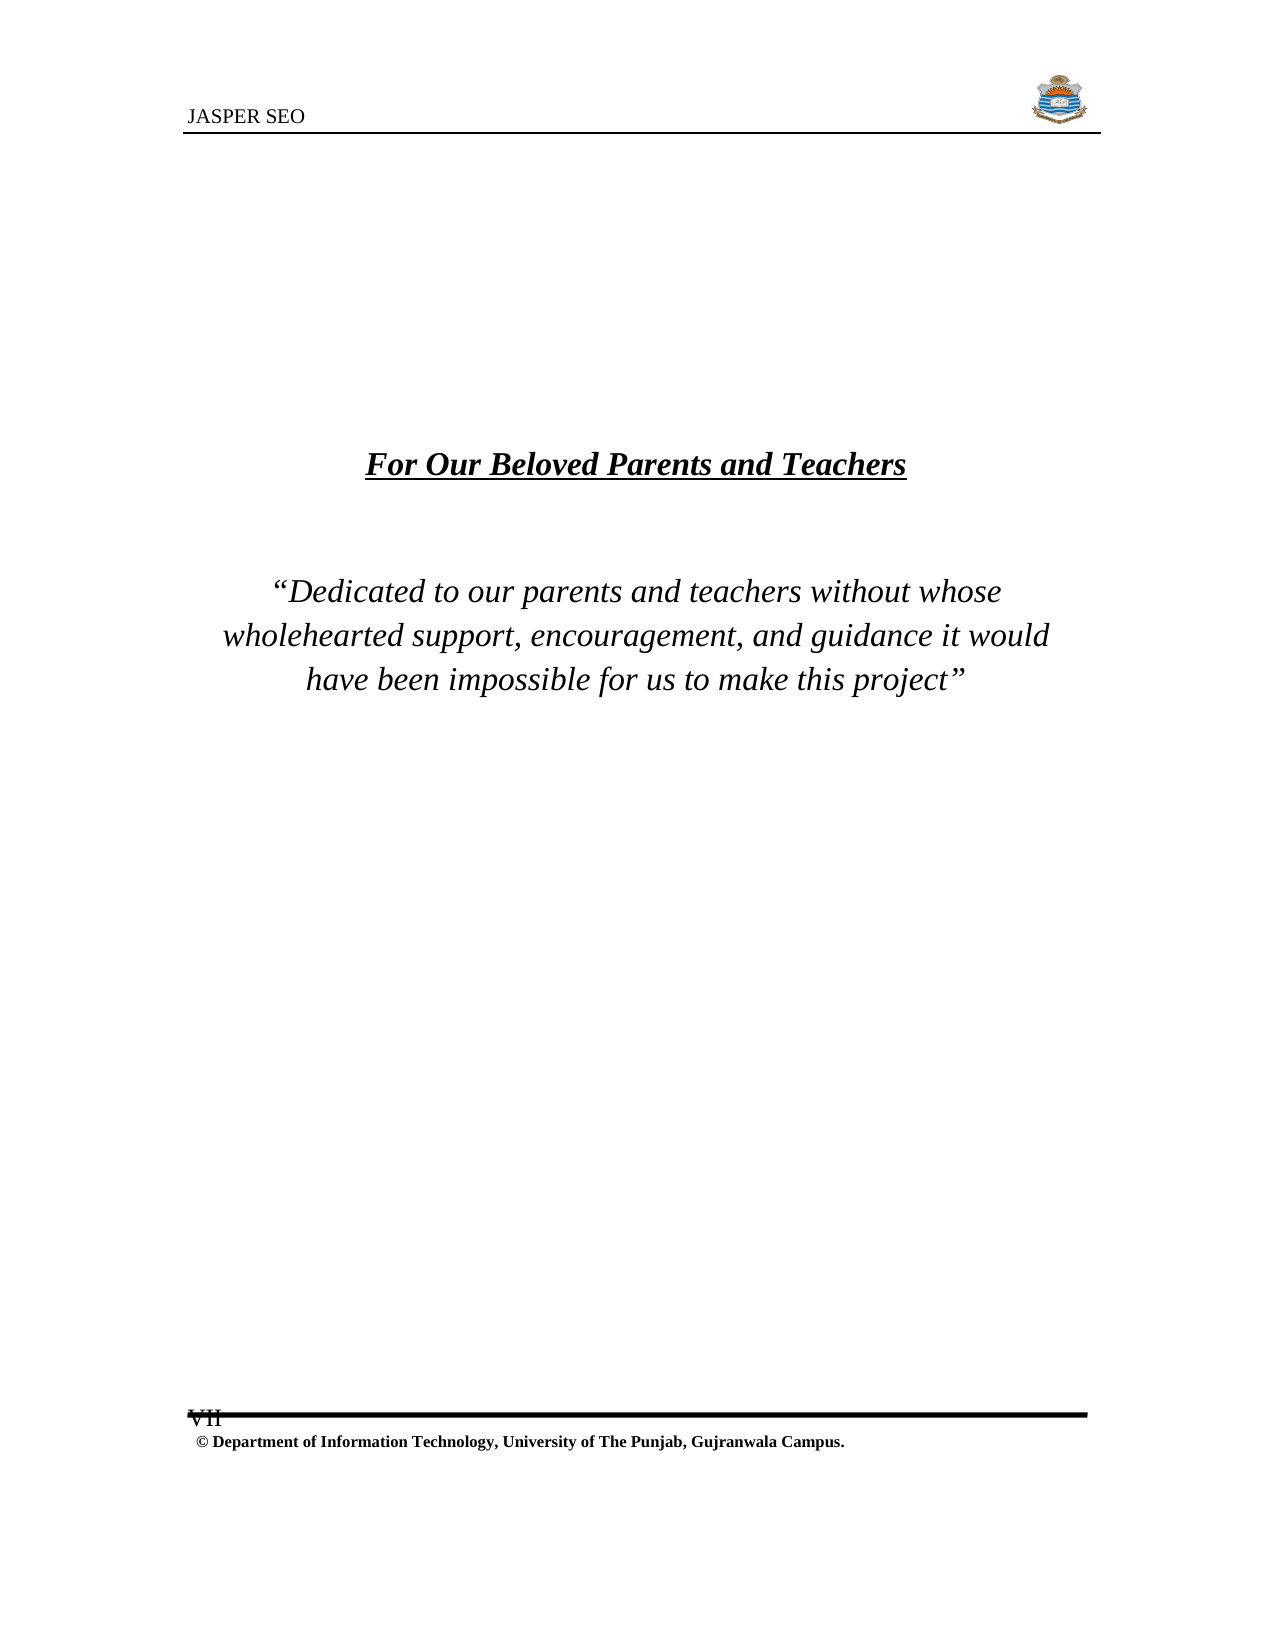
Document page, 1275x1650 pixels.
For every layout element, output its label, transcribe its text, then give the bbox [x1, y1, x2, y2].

text For Our Beloved Parents and Teachers [187, 444, 1087, 483]
subtitle “Dedicated to our parents and teachers without whose wholehearted support, encouragement, and guidance it would have been impossible for us to make this project” [187, 571, 1087, 698]
picture [1031, 75, 1088, 124]
